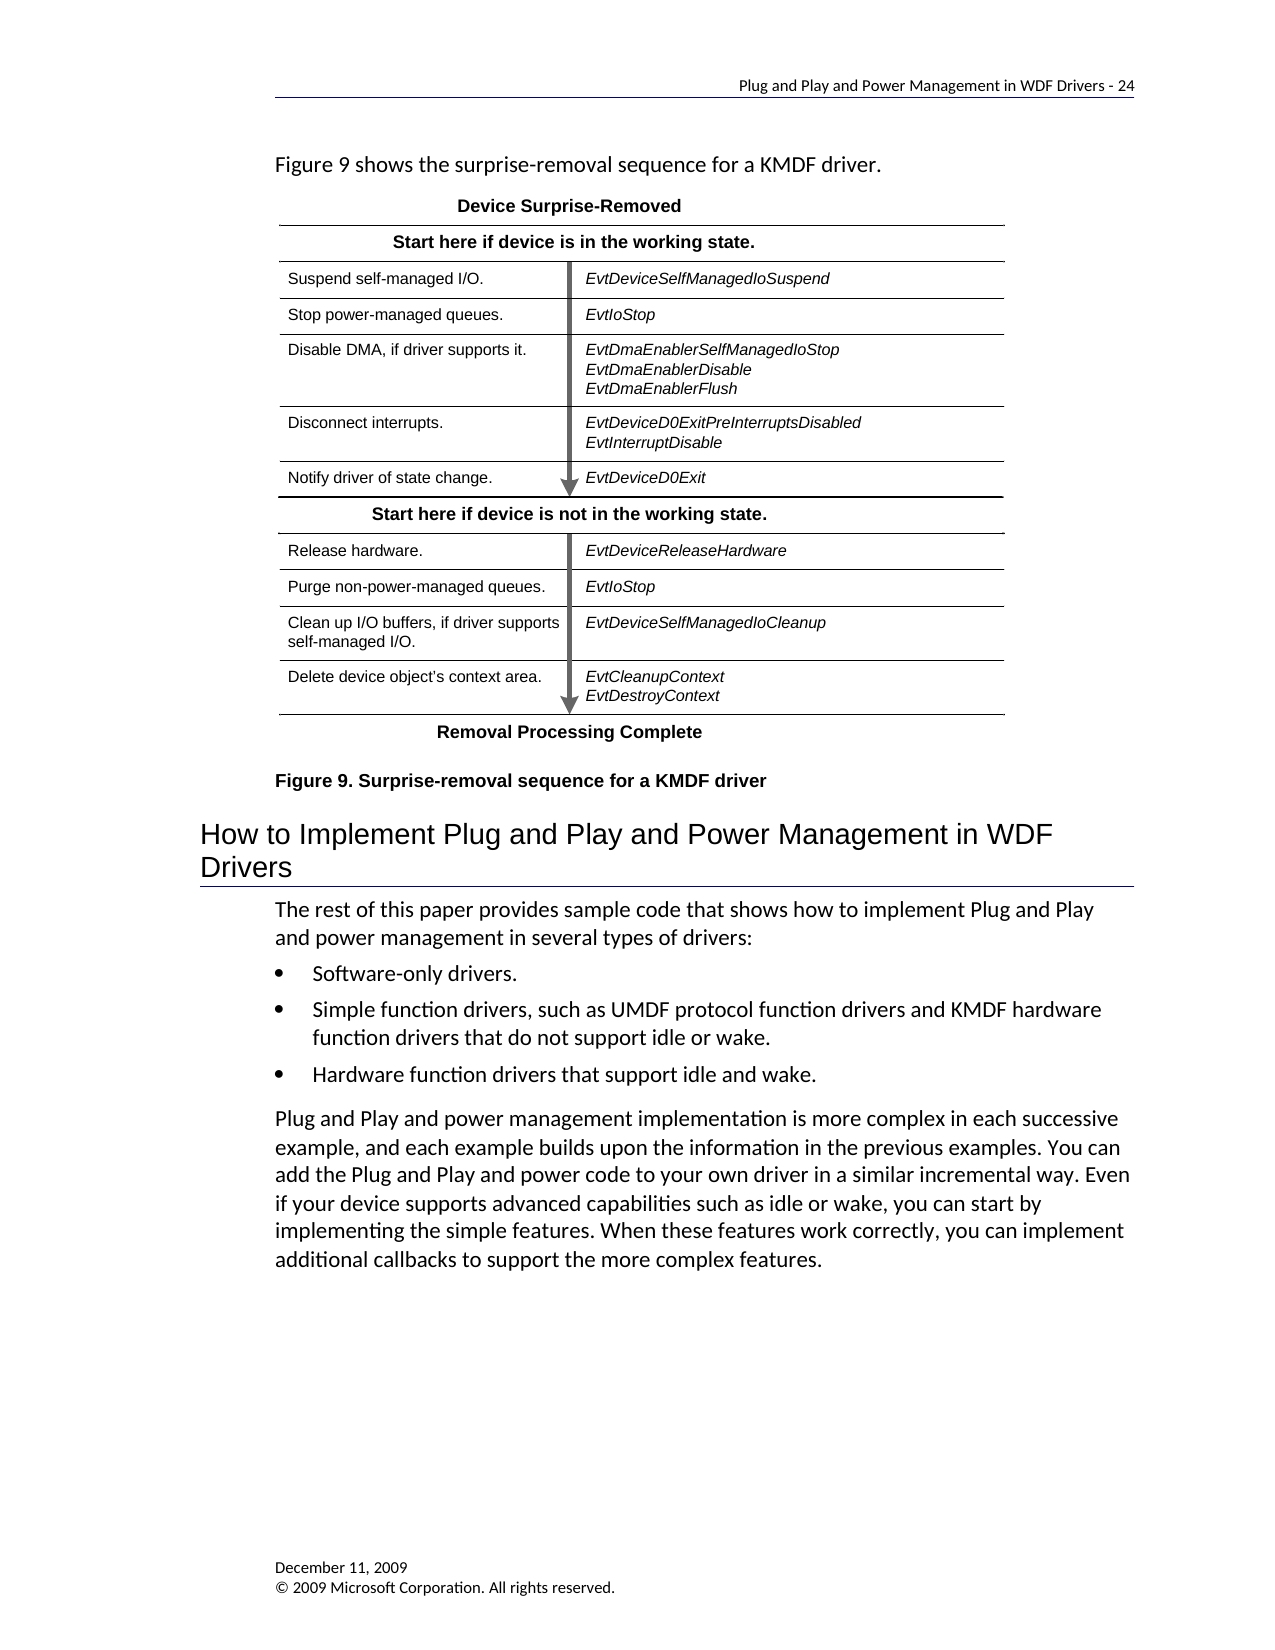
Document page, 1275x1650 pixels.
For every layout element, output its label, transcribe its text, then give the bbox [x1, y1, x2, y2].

text The rest of this paper provides sample code that shows how to implement Plug and Play and power management in several types of drivers: [275, 895, 1134, 951]
list Hardware function drivers that support idle and wake. [275, 1060, 1134, 1088]
text Figure 9 shows the surprise-removal sequence for a KMDF driver. [275, 150, 1134, 178]
subtitle How to Implement Plug and Play and Power Management in WDF Drivers [200, 817, 1134, 886]
list Simple function drivers, such as UMDF protocol function drivers and KMDF hardware function drivers that do not support idle or wake. [275, 996, 1134, 1052]
text Figure 9. Surprise-removal sequence for a KMDF driver [275, 770, 1134, 792]
list Software-only drivers. [275, 959, 1134, 987]
text Plug and Play and power management implementation is more complex in each successive example, and each example builds upon the information in the previous examples. You can add the Plug and Play and power code to your own driver in a similar incremental way. Even if your device supports advanced capabilities such as idle or wake, you can start by implementing the simple features. When these features work correctly, you can implement additional callbacks to support the more complex features. [275, 1104, 1134, 1273]
